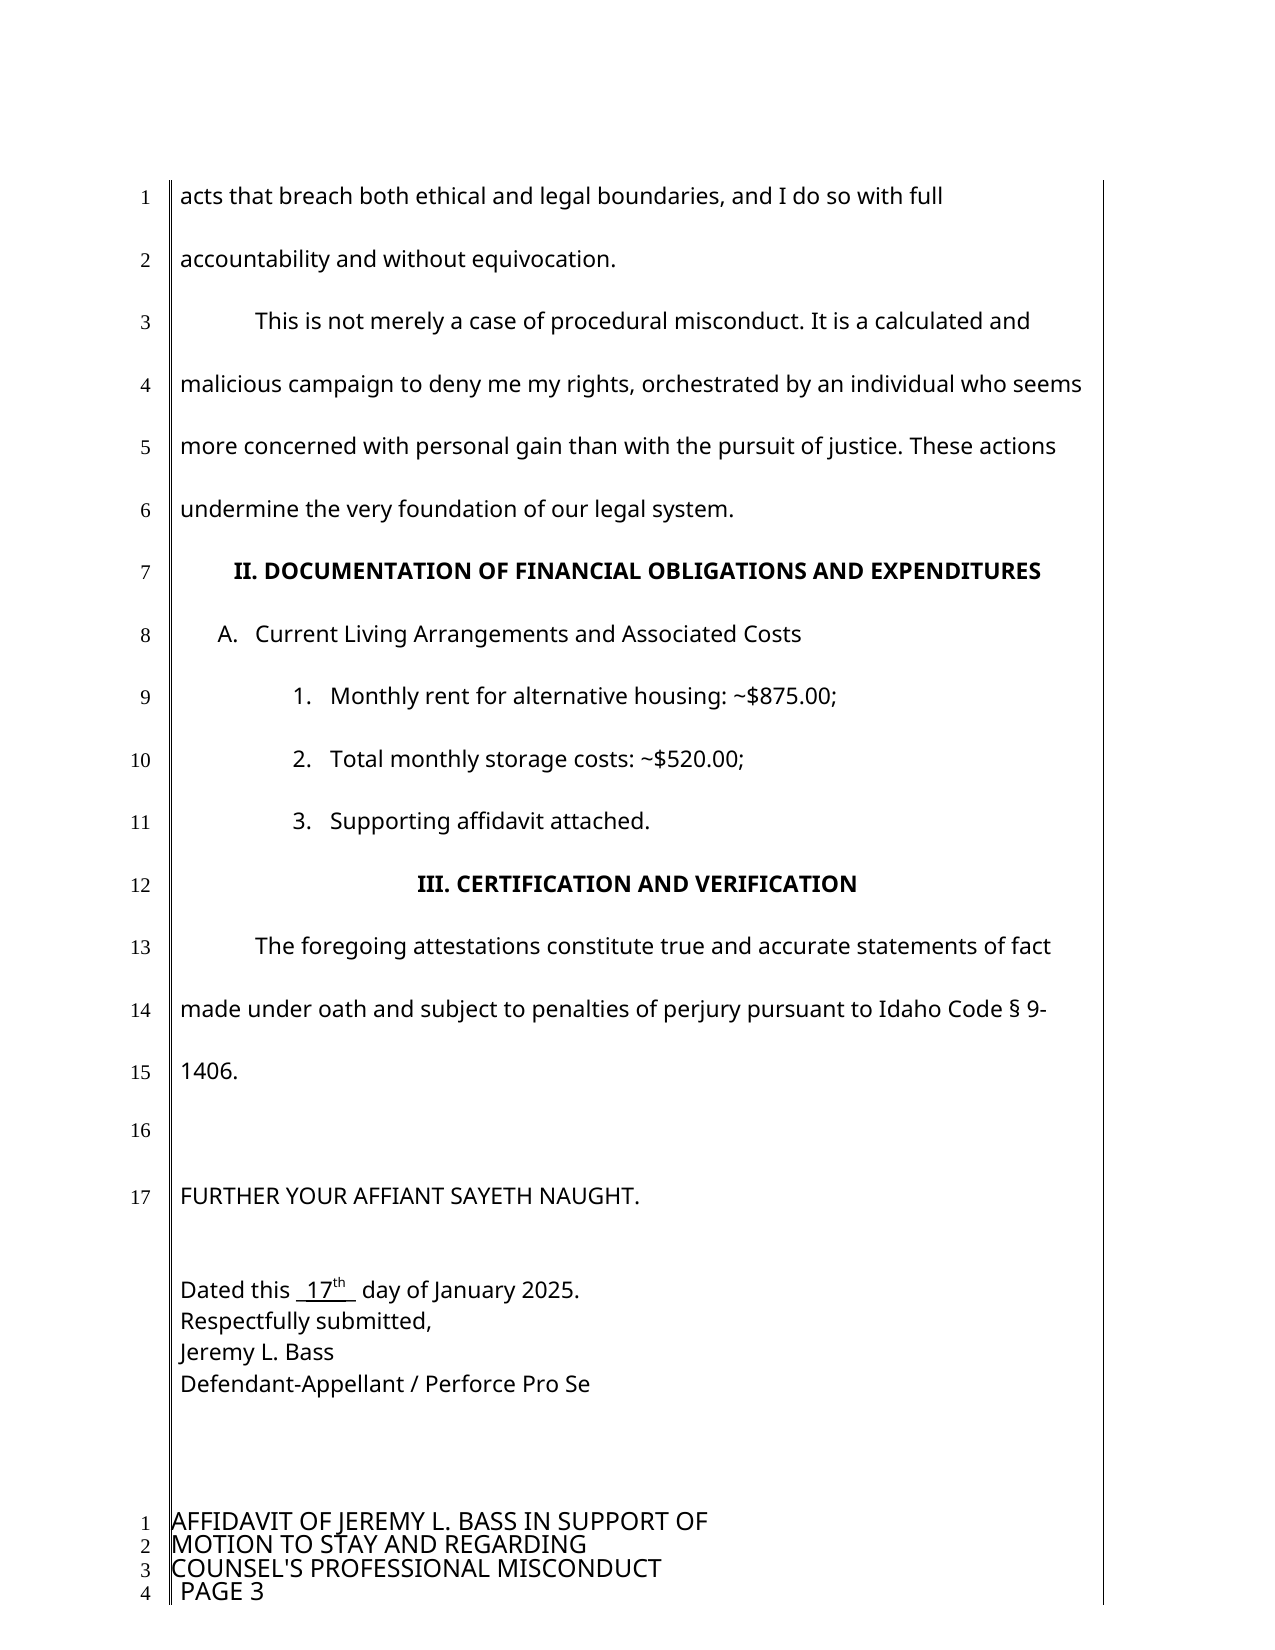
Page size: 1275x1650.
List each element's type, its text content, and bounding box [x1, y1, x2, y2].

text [180, 180, 1095, 274]
text Dated this _17th_ day of January 2025. [180, 1274, 1095, 1305]
text Respectfully submitted, [180, 1305, 1095, 1336]
list Current Living Arrangements and Associated Costs [217, 617, 1095, 649]
text Defendant-Appellant / Perforce Pro Se [180, 1367, 1095, 1399]
text This is not merely a case of procedural misconduct. It is a calculated and malicious campaign to deny me my rights, orchestrated by an individual who seems more concerned with personal gain than with the pursuit of justice. These actions undermine the very foundation of our legal system. [180, 305, 1095, 524]
list Supporting affidavit attached. [292, 805, 1095, 836]
text III. CERTIFICATION AND VERIFICATION [180, 867, 1095, 899]
list Monthly rent for alternative housing: ~$875.00; [292, 680, 1095, 711]
text Jeremy L. Bass [180, 1336, 1095, 1367]
text The foregoing attestations constitute true and accurate statements of fact made under oath and subject to penalties of perjury pursuant to Idaho Code § 9-1406. [180, 930, 1095, 1086]
list Total monthly storage costs: ~$520.00; [292, 742, 1095, 774]
text II. DOCUMENTATION OF FINANCIAL OBLIGATIONS AND EXPENDITURES [180, 555, 1095, 586]
text FURTHER YOUR AFFIANT SAYETH NAUGHT. [180, 1180, 1095, 1211]
